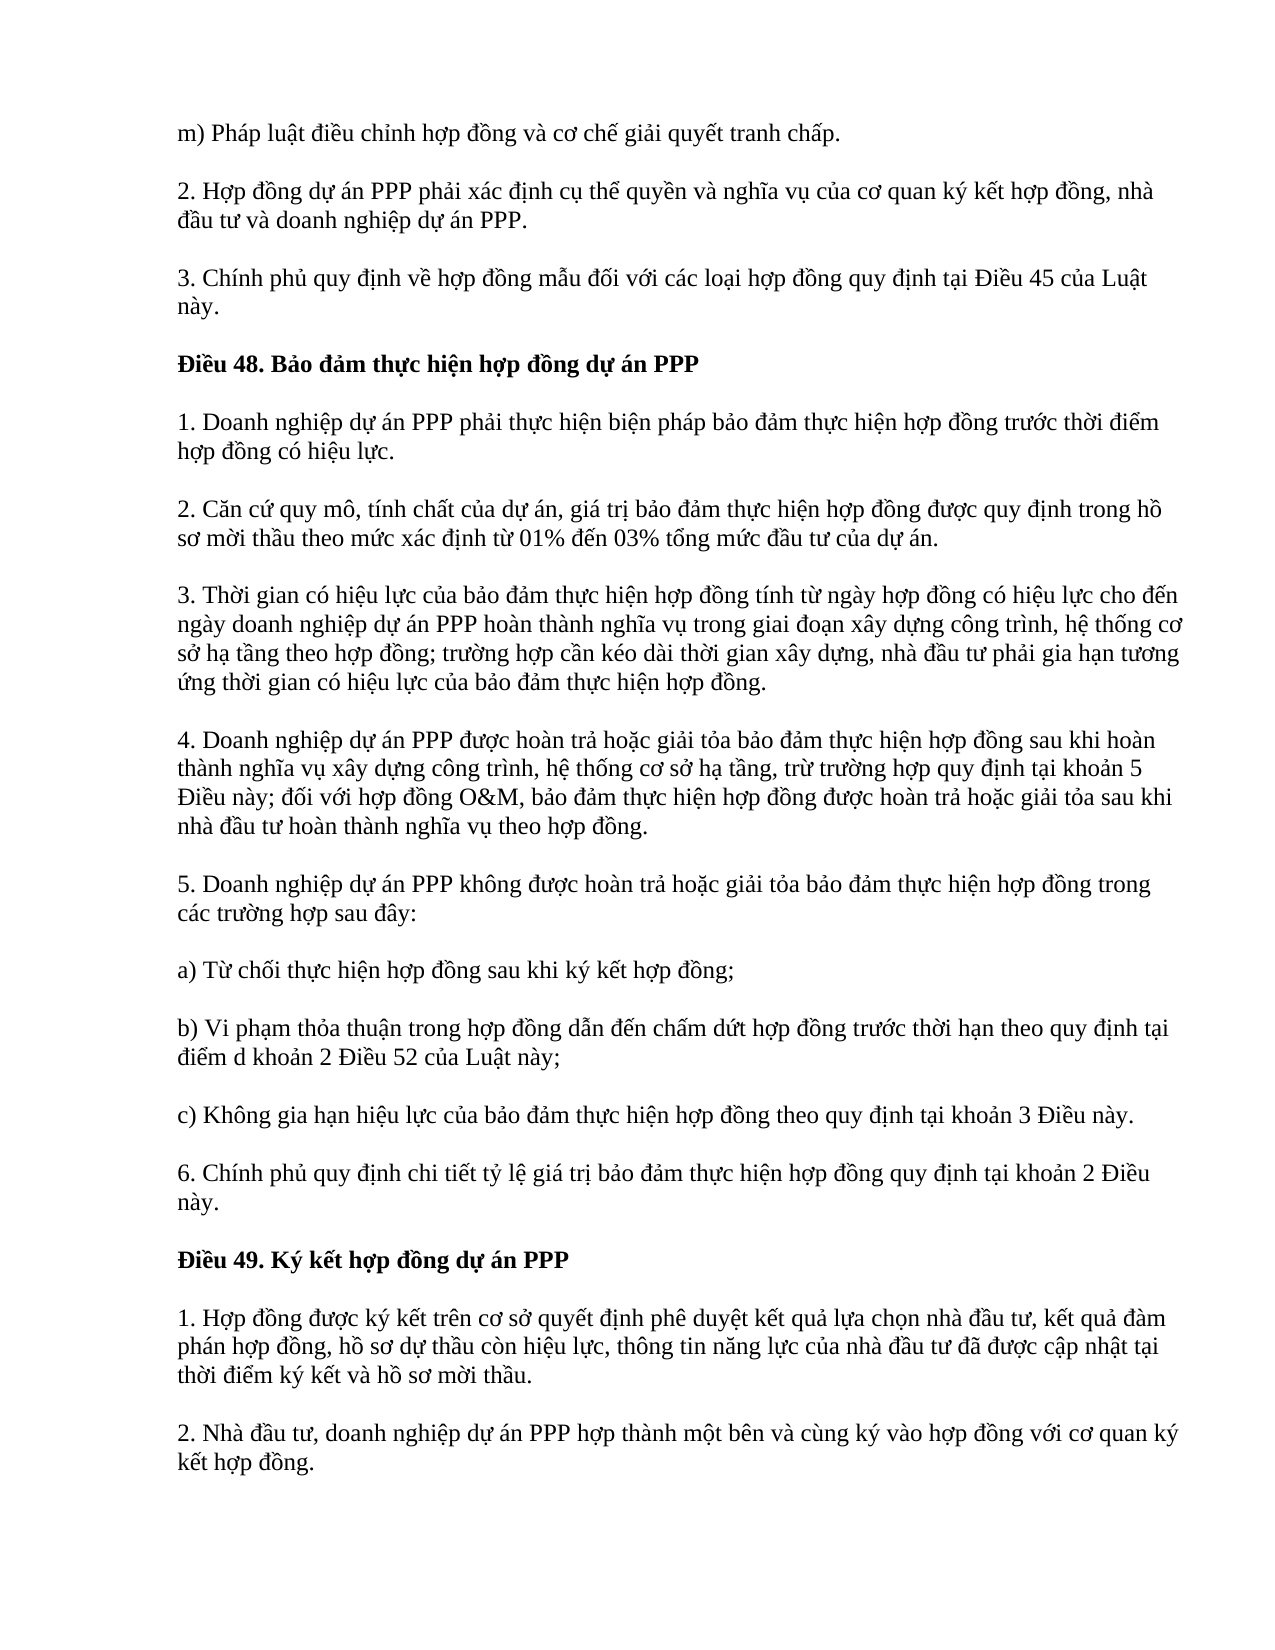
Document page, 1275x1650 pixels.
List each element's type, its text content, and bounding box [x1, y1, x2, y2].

text 5. Doanh nghiệp dự án PPP không được hoàn trả hoặc giải tỏa bảo đảm thực hiện hợp đồng trong các trường hợp sau đây: [177, 869, 1186, 926]
text 3. Thời gian có hiệu lực của bảo đảm thực hiện hợp đồng tính từ ngày hợp đồng có hiệu lực cho đến ngày doanh nghiệp dự án PPP hoàn thành nghĩa vụ trong giai đoạn xây dựng công trình, hệ thống cơ sở hạ tầng theo hợp đồng; trường hợp cần kéo dài thời gian xây dựng, nhà đầu tư phải gia hạn tương ứng thời gian có hiệu lực của bảo đảm thực hiện hợp đồng. [177, 581, 1186, 696]
text 3. Chính phủ quy định về hợp đồng mẫu đối với các loại hợp đồng quy định tại Điều 45 của Luật này. [177, 263, 1186, 320]
text 2. Hợp đồng dự án PPP phải xác định cụ thể quyền và nghĩa vụ của cơ quan ký kết hợp đồng, nhà đầu tư và doanh nghiệp dự án PPP. [177, 176, 1186, 233]
text 2. Nhà đầu tư, doanh nghiệp dự án PPP hợp thành một bên và cùng ký vào hợp đồng với cơ quan ký kết hợp đồng. [177, 1418, 1186, 1476]
text 1. Hợp đồng được ký kết trên cơ sở quyết định phê duyệt kết quả lựa chọn nhà đầu tư, kết quả đàm phán hợp đồng, hồ sơ dự thầu còn hiệu lực, thông tin năng lực của nhà đầu tư đã được cập nhật tại thời điểm ký kết và hồ sơ mời thầu. [177, 1303, 1186, 1389]
text 6. Chính phủ quy định chi tiết tỷ lệ giá trị bảo đảm thực hiện hợp đồng quy định tại khoản 2 Điều này. [177, 1158, 1186, 1216]
text a) Từ chối thực hiện hợp đồng sau khi ký kết hợp đồng; [177, 956, 1186, 984]
text m) Pháp luật điều chỉnh hợp đồng và cơ chế giải quyết tranh chấp. [177, 118, 1186, 147]
text c) Không gia hạn hiệu lực của bảo đảm thực hiện hợp đồng theo quy định tại khoản 3 Điều này. [177, 1100, 1186, 1129]
text b) Vi phạm thỏa thuận trong hợp đồng dẫn đến chấm dứt hợp đồng trước thời hạn theo quy định tại điểm d khoản 2 Điều 52 của Luật này; [177, 1013, 1186, 1071]
text 1. Doanh nghiệp dự án PPP phải thực hiện biện pháp bảo đảm thực hiện hợp đồng trước thời điểm hợp đồng có hiệu lực. [177, 407, 1186, 465]
text 2. Căn cứ quy mô, tính chất của dự án, giá trị bảo đảm thực hiện hợp đồng được quy định trong hồ sơ mời thầu theo mức xác định từ 01% đến 03% tổng mức đầu tư của dự án. [177, 494, 1186, 551]
text 4. Doanh nghiệp dự án PPP được hoàn trả hoặc giải tỏa bảo đảm thực hiện hợp đồng sau khi hoàn thành nghĩa vụ xây dựng công trình, hệ thống cơ sở hạ tầng, trừ trường hợp quy định tại khoản 5 Điều này; đối với hợp đồng O&M, bảo đảm thực hiện hợp đồng được hoàn trả hoặc giải tỏa sau khi nhà đầu tư hoàn thành nghĩa vụ theo hợp đồng. [177, 725, 1186, 840]
text Điều 48. Bảo đảm thực hiện hợp đồng dự án PPP [177, 349, 1186, 378]
text Điều 49. Ký kết hợp đồng dự án PPP [177, 1245, 1186, 1273]
